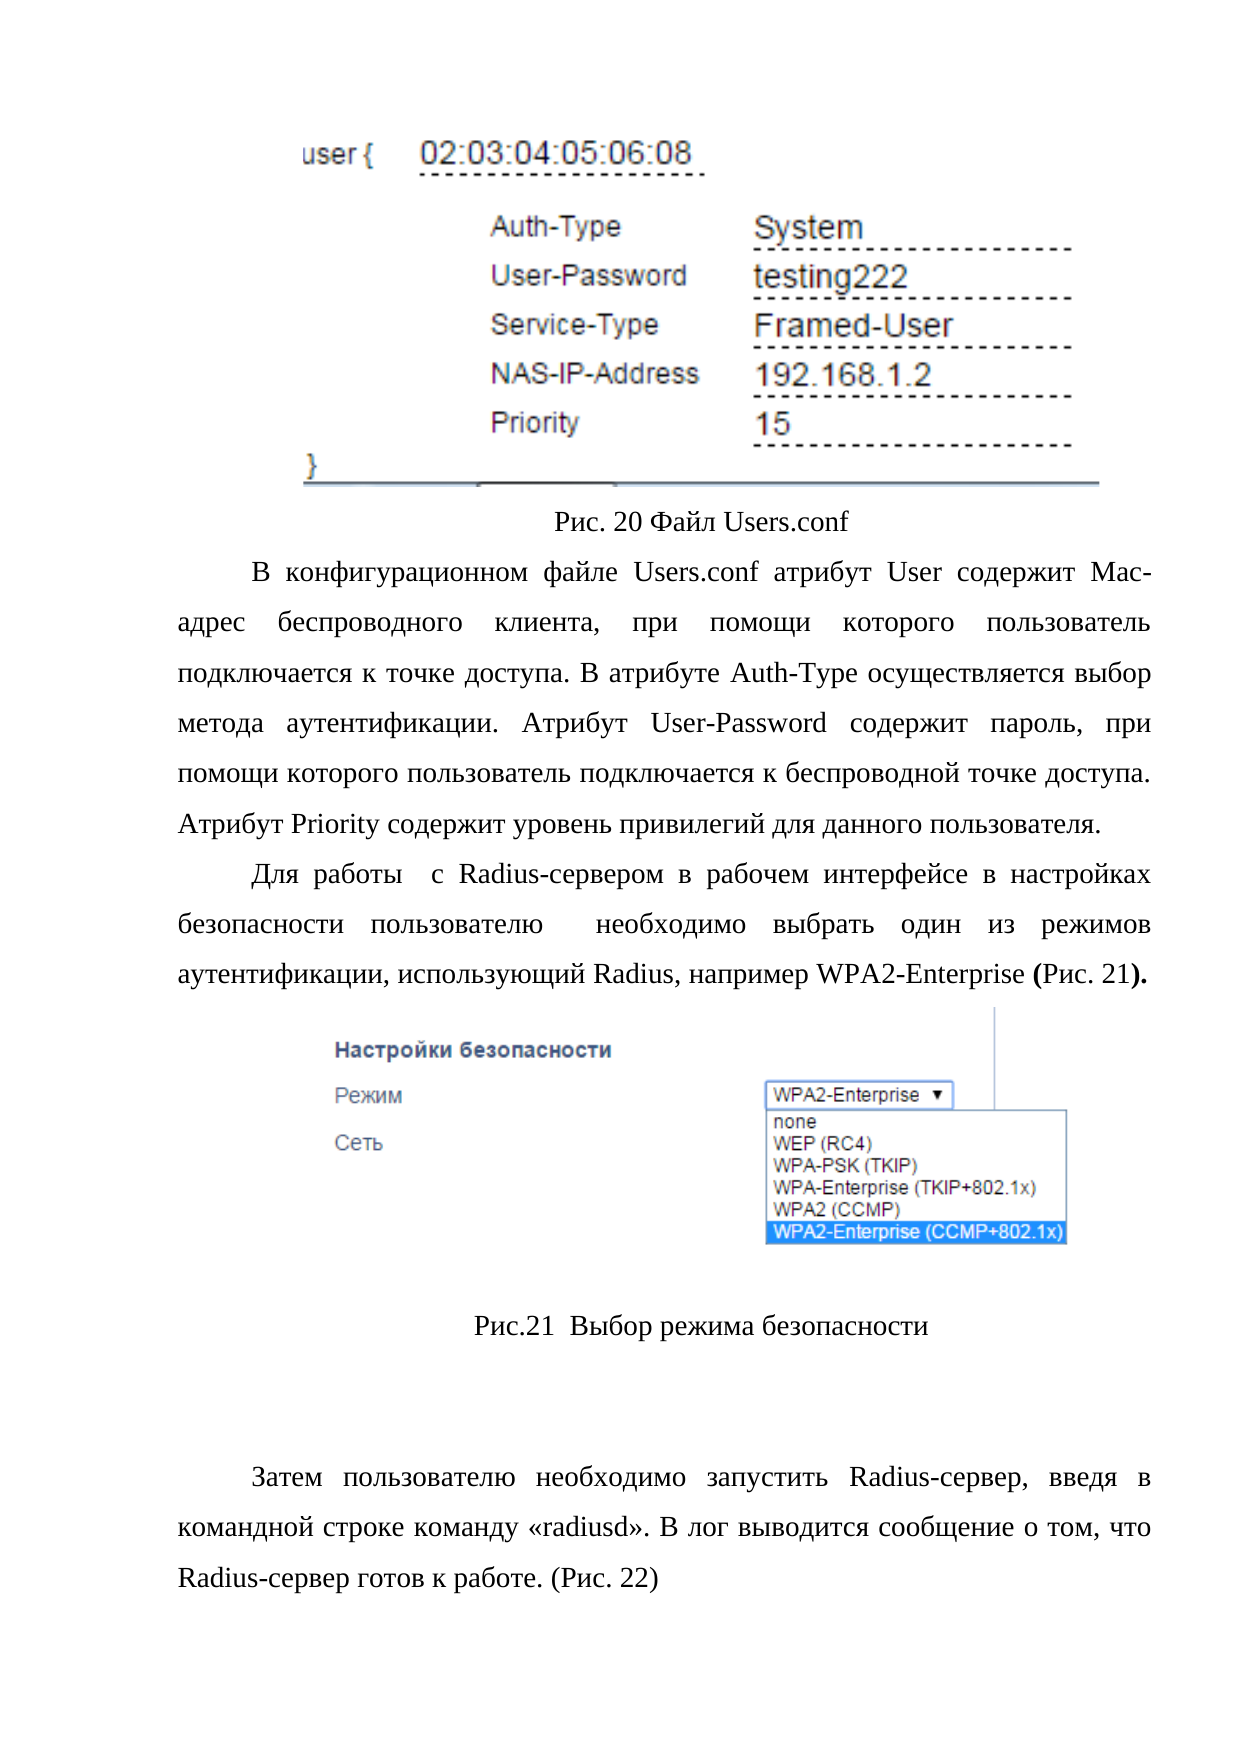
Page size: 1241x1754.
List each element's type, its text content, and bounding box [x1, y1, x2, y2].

text Затем пользователю необходимо запустить Radius-сервер, введя в командной строке команду «radiusd». В лог выводится сообщение о том, что Radius-сервер готов к работе. (Рис. 22) [177, 1459, 1152, 1593]
text Рис.21 Выбор режима безопасности [177, 1308, 1152, 1342]
picture [319, 1007, 1083, 1292]
text Рис. 20 Файл Users.conf [177, 504, 1152, 537]
picture [303, 118, 1100, 487]
text Для работы с Radius-сервером в рабочем интерфейсе в настройках безопасности пользователю необходимо выбрать один из режимов аутентификации, использующий Radius, например WPA2-Enterprise (Рис. 21). [177, 856, 1152, 990]
text В конфигурационном файле Users.conf атрибут User содержит Mac-адрес беспроводного клиента, при помощи которого пользователь подключается к точке доступа. В атрибуте Auth-Type осуществляется выбор метода аутентификации. Атрибут User-Password содержит пароль, при помощи которого пользователь подключается к беспроводной точке доступа. Атрибут Priority содержит уровень привилегий для данного пользователя. [177, 554, 1152, 839]
